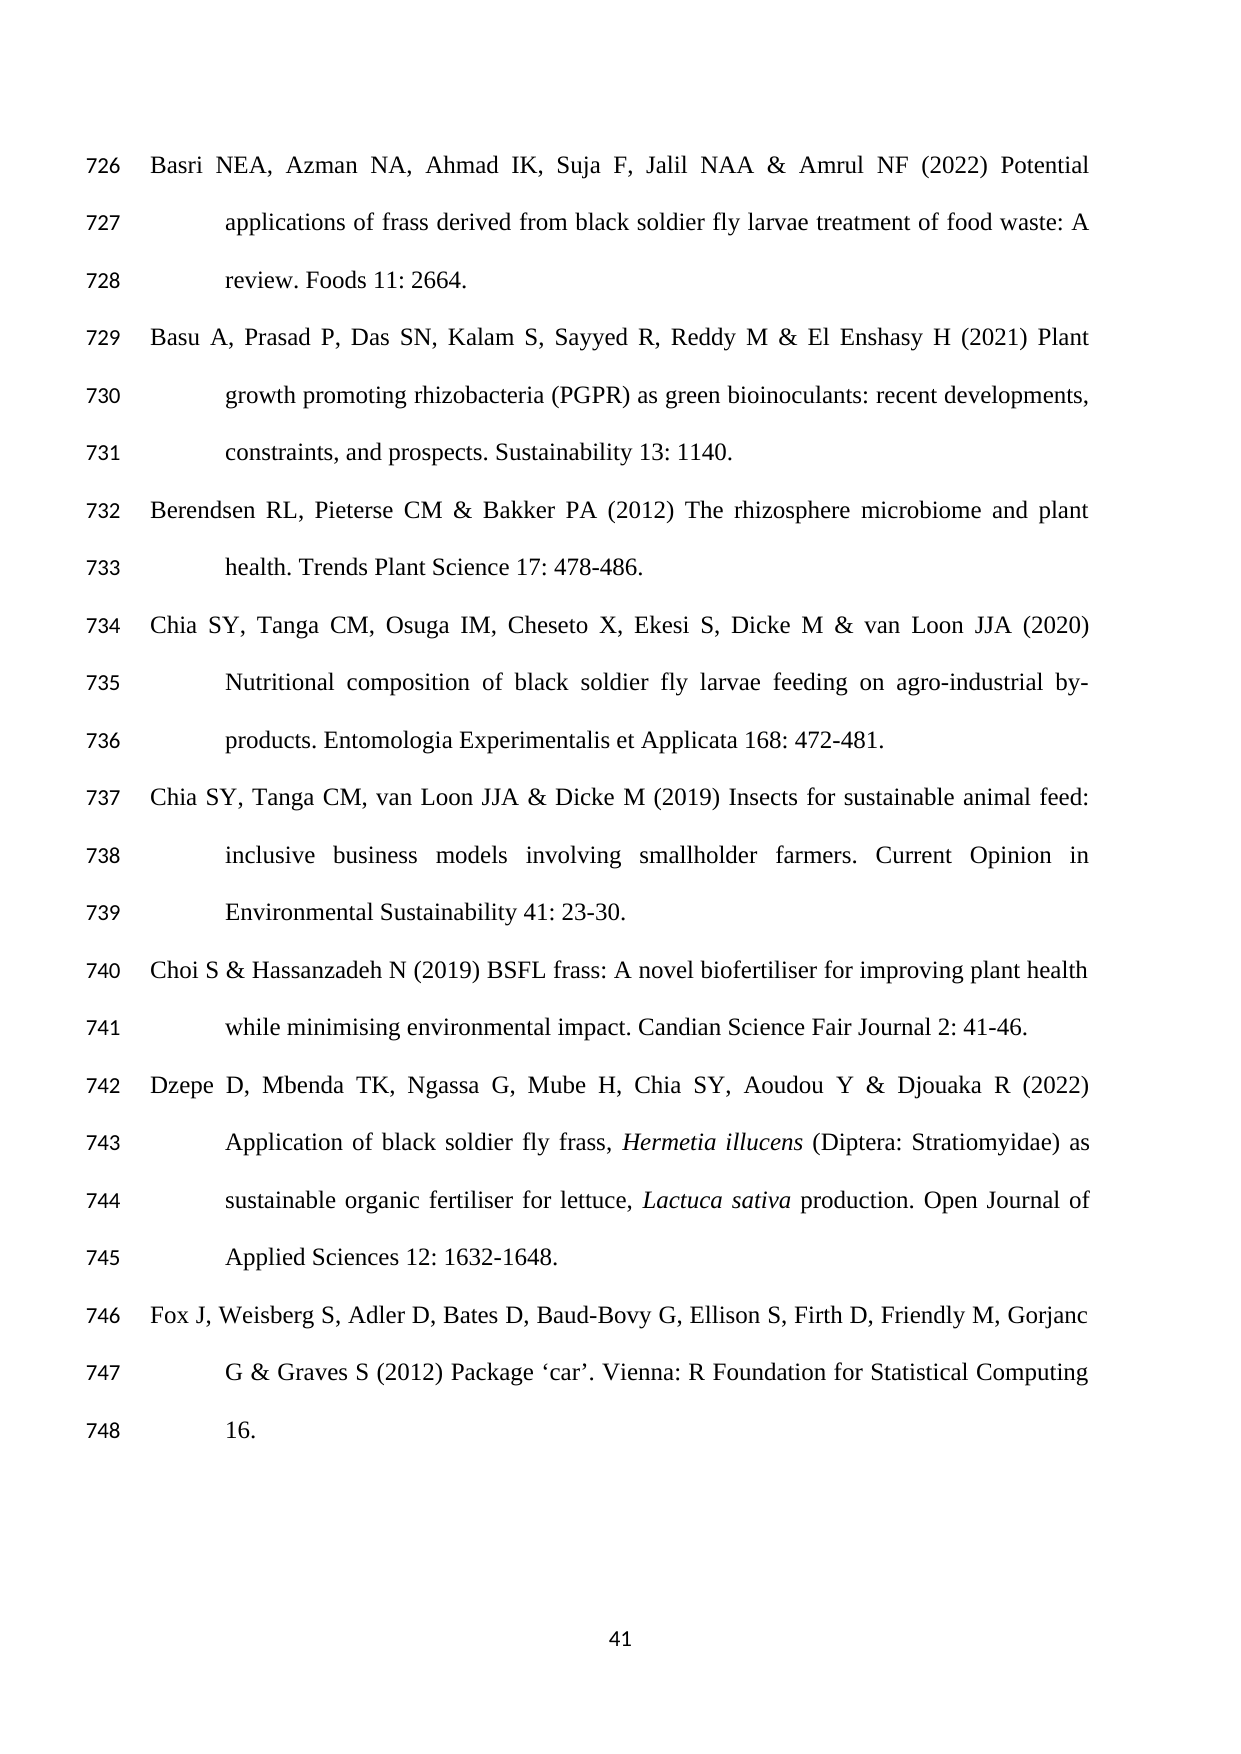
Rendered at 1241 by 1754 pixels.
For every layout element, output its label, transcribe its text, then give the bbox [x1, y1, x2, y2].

text Chia SY, Tanga CM, van Loon JJA & Dicke M (2019) Insects for sustainable animal feed: inclusive business models involving smallholder farmers. Current Opinion in Environmental Sustainability 41: 23-30. [150, 782, 1090, 926]
text Dzepe D, Mbenda TK, Ngassa G, Mube H, Chia SY, Aoudou Y & Djouaka R (2022) Application of black soldier fly frass, Hermetia illucens (Diptera: Stratiomyidae) as sustainable organic fertiliser for lettuce, Lactuca sativa production. Open Journal of Applied Sciences 12: 1632-1648. [150, 1070, 1090, 1271]
text Berendsen RL, Pieterse CM & Bakker PA (2012) The rhizosphere microbiome and plant health. Trends Plant Science 17: 478-486. [150, 495, 1090, 581]
text Basu A, Prasad P, Das SN, Kalam S, Sayyed R, Reddy M & El Enshasy H (2021) Plant growth promoting rhizobacteria (PGPR) as green bioinoculants: recent developments, constraints, and prospects. Sustainability 13: 1140. [150, 322, 1090, 466]
text Fox J, Weisberg S, Adler D, Bates D, Baud-Bovy G, Ellison S, Firth D, Friendly M, Gorjanc G & Graves S (2012) Package ‘car’. Vienna: R Foundation for Statistical Computing 16. [150, 1300, 1090, 1444]
text Chia SY, Tanga CM, Osuga IM, Cheseto X, Ekesi S, Dicke M & van Loon JJA (2020) Nutritional composition of black soldier fly larvae feeding on agro‐industrial by‐products. Entomologia Experimentalis et Applicata 168: 472-481. [150, 610, 1090, 754]
text Basri NEA, Azman NA, Ahmad IK, Suja F, Jalil NAA & Amrul NF (2022) Potential applications of frass derived from black soldier fly larvae treatment of food waste: A review. Foods 11: 2664. [150, 150, 1090, 294]
text Choi S & Hassanzadeh N (2019) BSFL frass: A novel biofertiliser for improving plant health while minimising environmental impact. Candian Science Fair Journal 2: 41-46. [150, 955, 1090, 1041]
